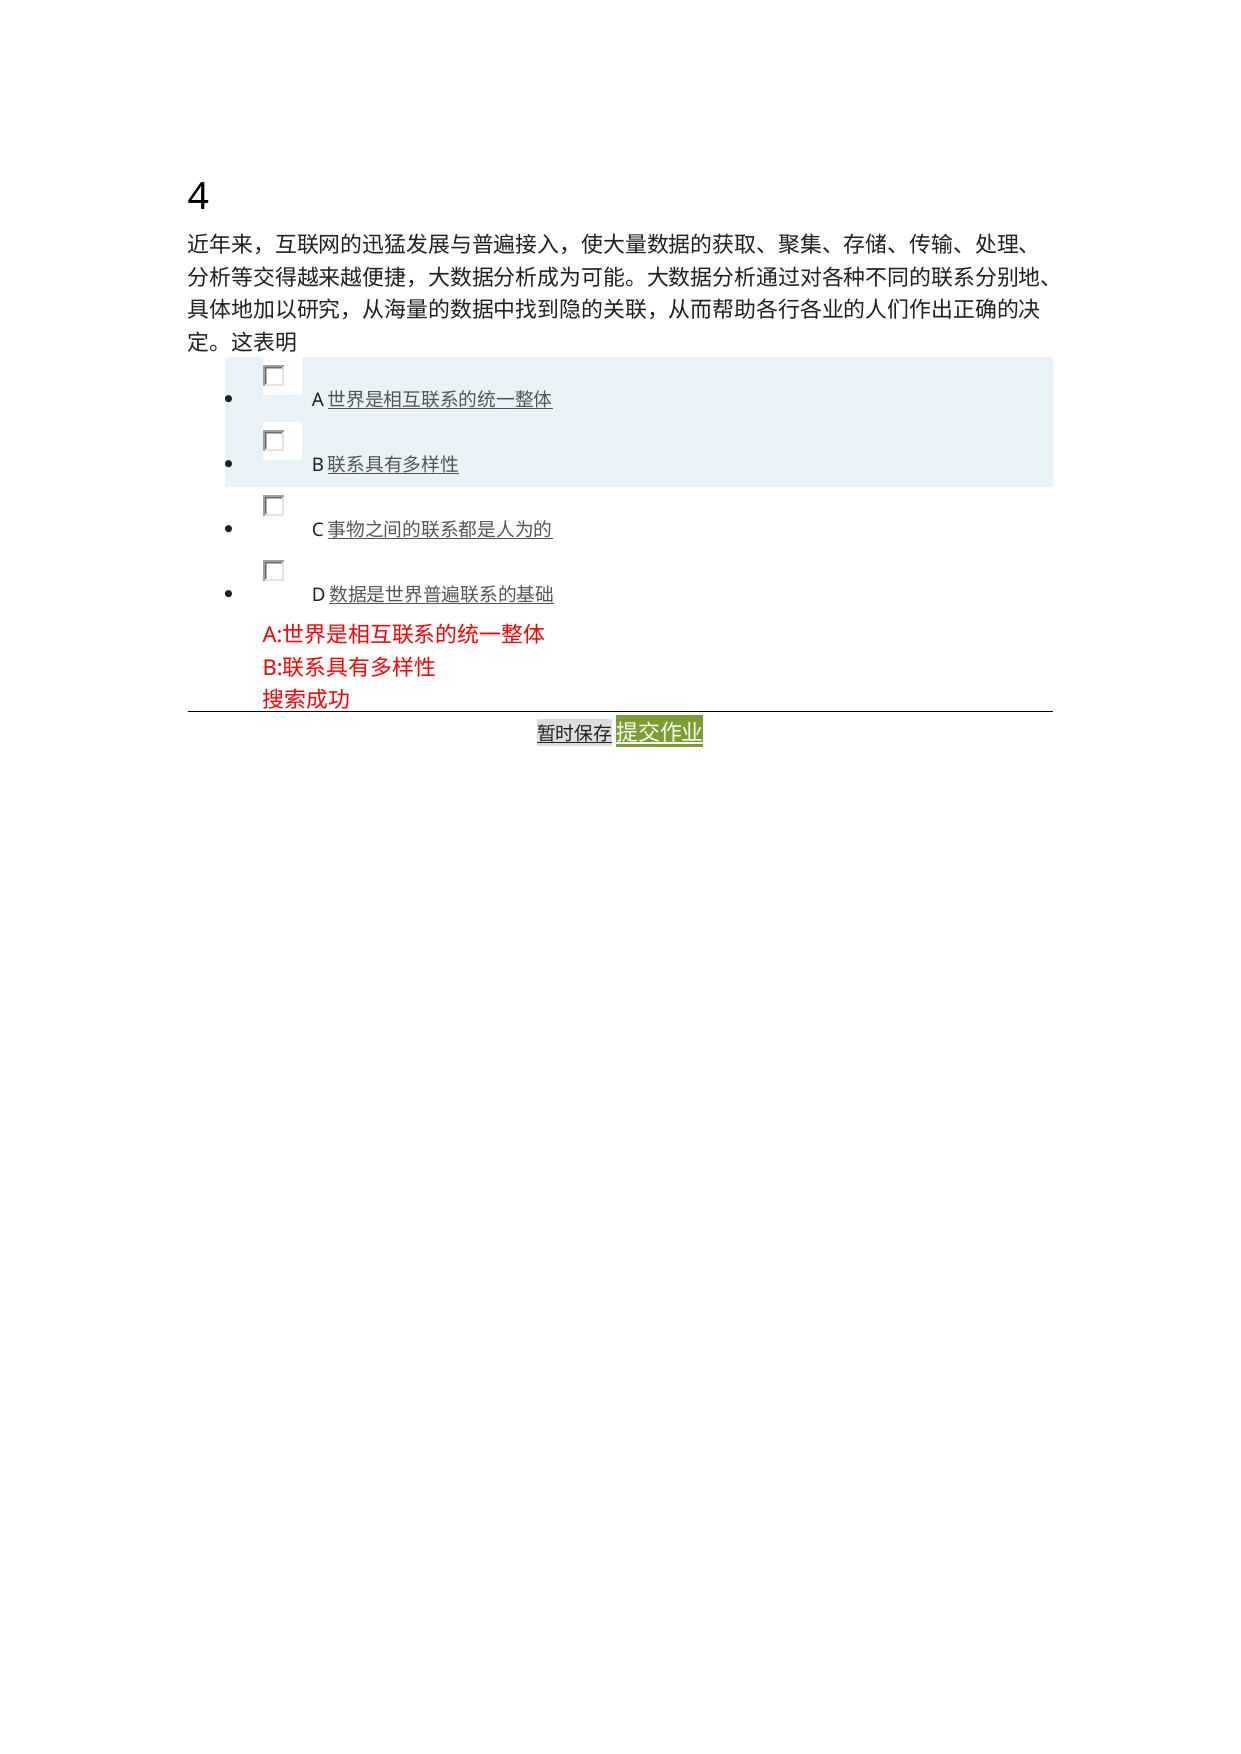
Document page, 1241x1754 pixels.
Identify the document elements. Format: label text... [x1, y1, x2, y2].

text 暂时保存 提交作业 [187, 714, 1053, 747]
text 近年来，互联网的迅猛发展与普遍接入，使大量数据的获取、聚集、存储、传输、处理、分析等交得越来越便捷，大数据分析成为可能。大数据分析通过对各种不同的联系分别地、具体地加以研究，从海量的数据中找到隐的关联，从而帮助各行各业的人们作出正确的决定。这表明 [187, 227, 1053, 357]
text 4 [187, 162, 1053, 227]
list D数据是世界普遍联系的基础 [225, 552, 1053, 617]
text A:世界是相互联系的统一整体 [262, 617, 1053, 649]
text 搜索成功 [262, 682, 1053, 711]
list C事物之间的联系都是人为的 [225, 487, 1053, 552]
list A世界是相互联系的统一整体 [225, 357, 1053, 422]
list B联系具有多样性 [225, 422, 1053, 487]
text B:联系具有多样性 [262, 649, 1053, 682]
